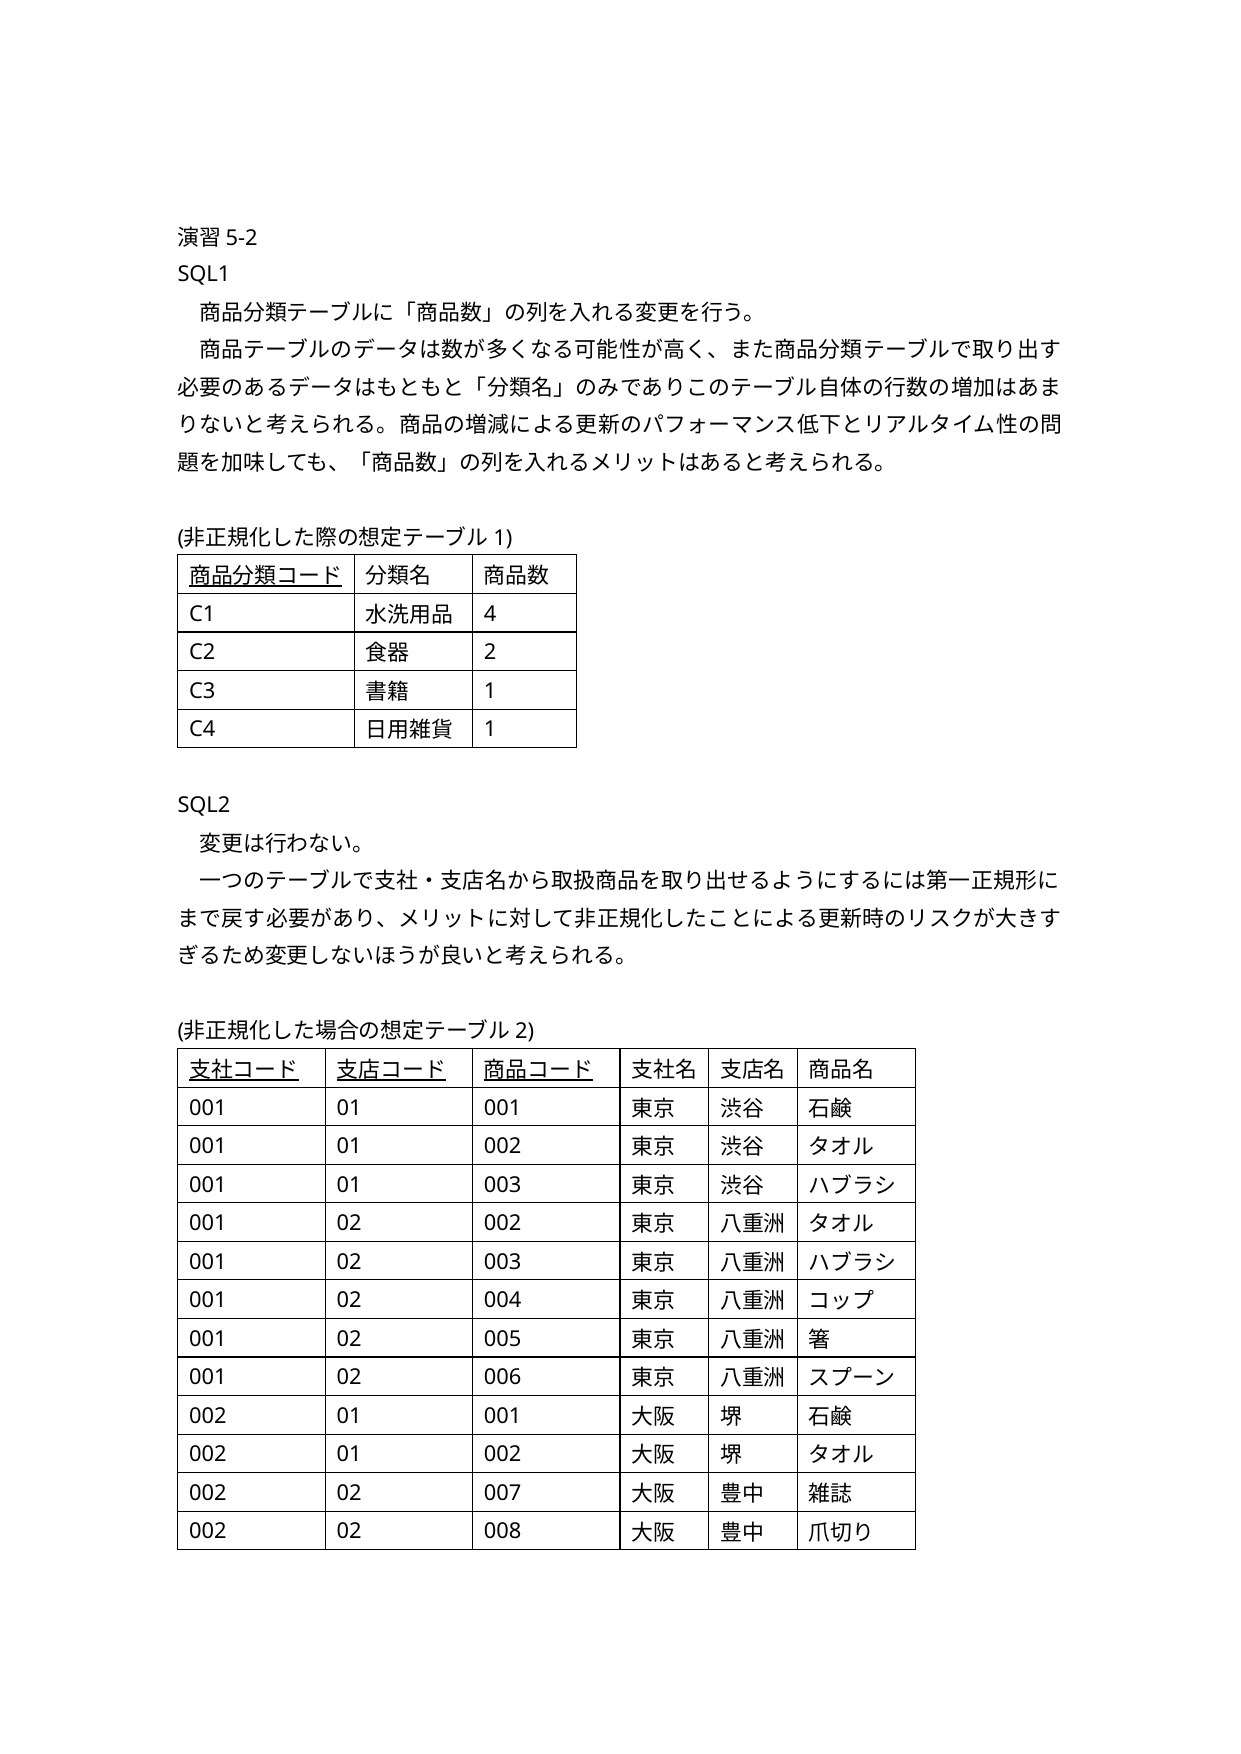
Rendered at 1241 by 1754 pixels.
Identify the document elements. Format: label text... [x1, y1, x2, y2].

table_cell 豊中 [709, 1512, 797, 1549]
table_cell 東京 [621, 1242, 708, 1279]
table_cell 東京 [621, 1203, 708, 1241]
table_cell 大阪 [621, 1473, 708, 1511]
table_cell 渋谷 [709, 1088, 797, 1125]
table_cell 4 [473, 594, 576, 631]
table_cell 水洗用品 [355, 594, 472, 631]
table_cell 箸 [798, 1319, 915, 1356]
table_cell 002 [473, 1203, 619, 1241]
table_cell 006 [473, 1358, 619, 1395]
table_cell 東京 [621, 1280, 708, 1318]
table_cell 02 [326, 1358, 472, 1395]
table_cell 八重洲 [709, 1280, 797, 1318]
table_cell 豊中 [709, 1473, 797, 1511]
table_cell 002 [473, 1126, 619, 1164]
table_cell 002 [473, 1435, 619, 1472]
table_cell C4 [178, 710, 354, 747]
table_cell 01 [326, 1165, 472, 1202]
table_cell 食器 [355, 633, 472, 670]
table_cell 雑誌 [798, 1473, 915, 1511]
table_cell C2 [178, 633, 354, 670]
table_cell 02 [326, 1512, 472, 1549]
table_cell タオル [798, 1126, 915, 1164]
table_cell 01 [326, 1088, 472, 1125]
table_cell 1 [473, 671, 576, 708]
table_cell 大阪 [621, 1435, 708, 1472]
table_cell 大阪 [621, 1512, 708, 1549]
table_cell 東京 [621, 1319, 708, 1356]
table_cell 堺 [709, 1435, 797, 1472]
table_cell 東京 [621, 1165, 708, 1202]
text 商品分類テーブルに「商品数」の列を入れる変更を行う。 [177, 292, 1063, 329]
table_cell コップ [798, 1280, 915, 1318]
table_cell 石鹸 [798, 1088, 915, 1125]
table_cell ハブラシ [798, 1165, 915, 1202]
table_cell スプーン [798, 1358, 915, 1395]
table_cell 002 [178, 1396, 325, 1433]
table_cell 東京 [621, 1088, 708, 1125]
table_header 支店コード [326, 1049, 472, 1087]
text 一つのテーブルで支社・支店名から取扱商品を取り出せるようにするには第一正規形にまで戻す必要があり、メリットに対して非正規化したことによる更新時のリスクが大きすぎるため変更しないほうが良いと考えられる。 [177, 861, 1063, 973]
table_cell 02 [326, 1280, 472, 1318]
table_cell 007 [473, 1473, 619, 1511]
table_cell ハブラシ [798, 1242, 915, 1279]
table_cell 八重洲 [709, 1203, 797, 1241]
table_cell 1 [473, 710, 576, 747]
table_cell 01 [326, 1435, 472, 1472]
text 商品テーブルのデータは数が多くなる可能性が高く、また商品分類テーブルで取り出す必要のあるデータはもともと「分類名」のみでありこのテーブル自体の行数の増加はあまりないと考えられる。商品の増減による更新のパフォーマンス低下とリアルタイム性の問題を加味しても、「商品数」の列を入れるメリットはあると考えられる。 [177, 329, 1063, 479]
table_cell 003 [473, 1242, 619, 1279]
table_cell 大阪 [621, 1396, 708, 1433]
table_cell 002 [178, 1473, 325, 1511]
table_cell 001 [473, 1088, 619, 1125]
table_cell 003 [473, 1165, 619, 1202]
table_header 商品コード [473, 1049, 619, 1087]
table_cell C1 [178, 594, 354, 631]
table_cell 001 [178, 1280, 325, 1318]
table_cell 001 [473, 1396, 619, 1433]
table_cell 書籍 [355, 671, 472, 708]
table_cell 渋谷 [709, 1165, 797, 1202]
text (非正規化した場合の想定テーブル2) [177, 1011, 1063, 1048]
table_header 商品分類コード [178, 555, 354, 593]
table_header 分類名 [355, 555, 472, 593]
table_cell 東京 [621, 1126, 708, 1164]
table_header 商品名 [798, 1049, 915, 1087]
table_cell 02 [326, 1203, 472, 1241]
table_header 支社コード [178, 1049, 325, 1087]
table_cell 002 [178, 1512, 325, 1549]
text (非正規化した際の想定テーブル1) [177, 517, 1063, 554]
table_header 支店名 [709, 1049, 797, 1087]
table_cell 001 [178, 1242, 325, 1279]
table_header 支社名 [621, 1049, 708, 1087]
table_cell 02 [326, 1473, 472, 1511]
table_cell 爪切り [798, 1512, 915, 1549]
table_cell 堺 [709, 1396, 797, 1433]
table_cell 東京 [621, 1358, 708, 1395]
table_cell 02 [326, 1319, 472, 1356]
table_cell 001 [178, 1165, 325, 1202]
text SQL2 [177, 786, 1063, 823]
table_cell タオル [798, 1203, 915, 1241]
table_cell 005 [473, 1319, 619, 1356]
text 演習5-2 [177, 217, 1063, 254]
table_cell 002 [178, 1435, 325, 1472]
table_cell 2 [473, 633, 576, 670]
table_cell 001 [178, 1088, 325, 1125]
table_cell 八重洲 [709, 1242, 797, 1279]
table_cell 02 [326, 1242, 472, 1279]
table_cell 001 [178, 1203, 325, 1241]
table_cell 01 [326, 1396, 472, 1433]
table_cell 八重洲 [709, 1319, 797, 1356]
table_cell C3 [178, 671, 354, 708]
table_cell 渋谷 [709, 1126, 797, 1164]
text 変更は行わない。 [177, 823, 1063, 861]
table_cell タオル [798, 1435, 915, 1472]
table_cell 石鹸 [798, 1396, 915, 1433]
table_cell 001 [178, 1126, 325, 1164]
table_cell 01 [326, 1126, 472, 1164]
text SQL1 [177, 254, 1063, 292]
table_cell 004 [473, 1280, 619, 1318]
table_cell 001 [178, 1319, 325, 1356]
table_cell 008 [473, 1512, 619, 1549]
table_cell 八重洲 [709, 1358, 797, 1395]
table_cell 001 [178, 1358, 325, 1395]
table_cell 日用雑貨 [355, 710, 472, 747]
table_header 商品数 [473, 555, 576, 593]
